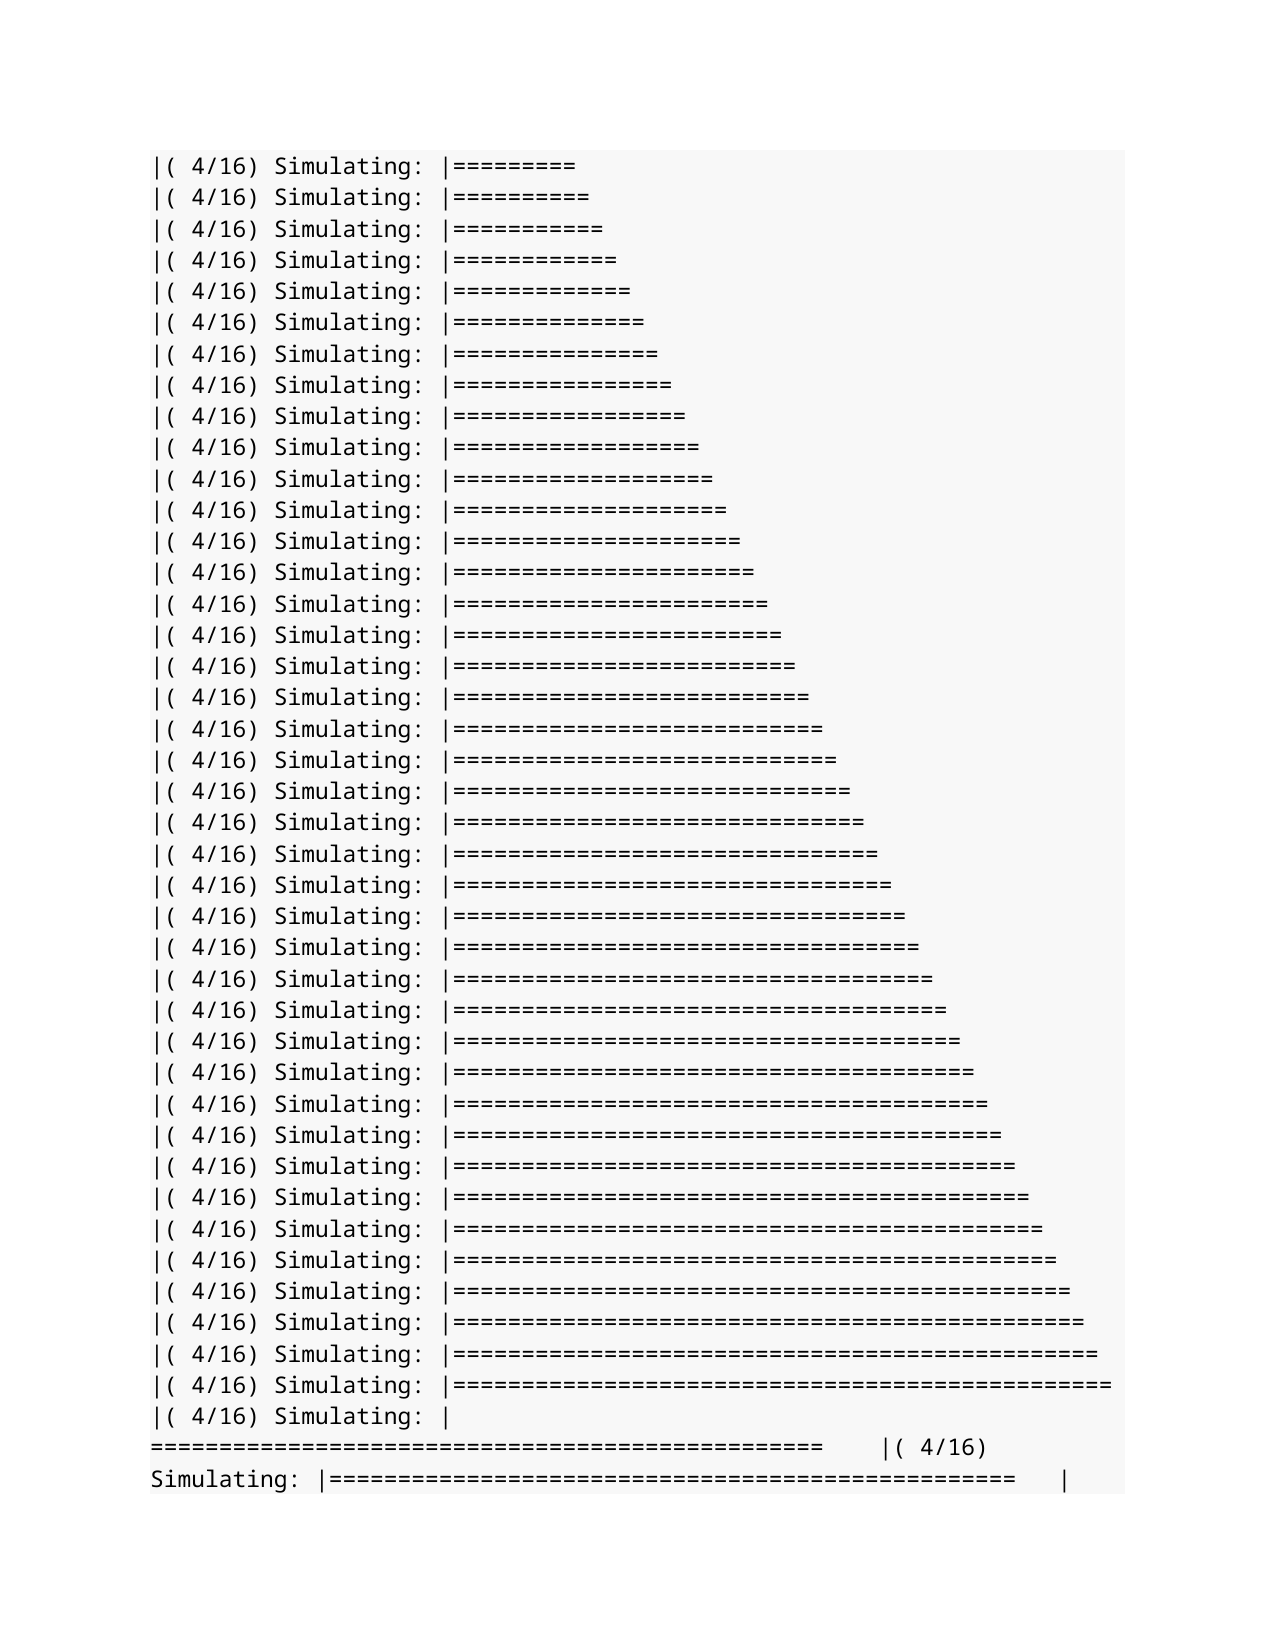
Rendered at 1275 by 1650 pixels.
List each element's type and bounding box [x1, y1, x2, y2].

text [150, 150, 1125, 1494]
